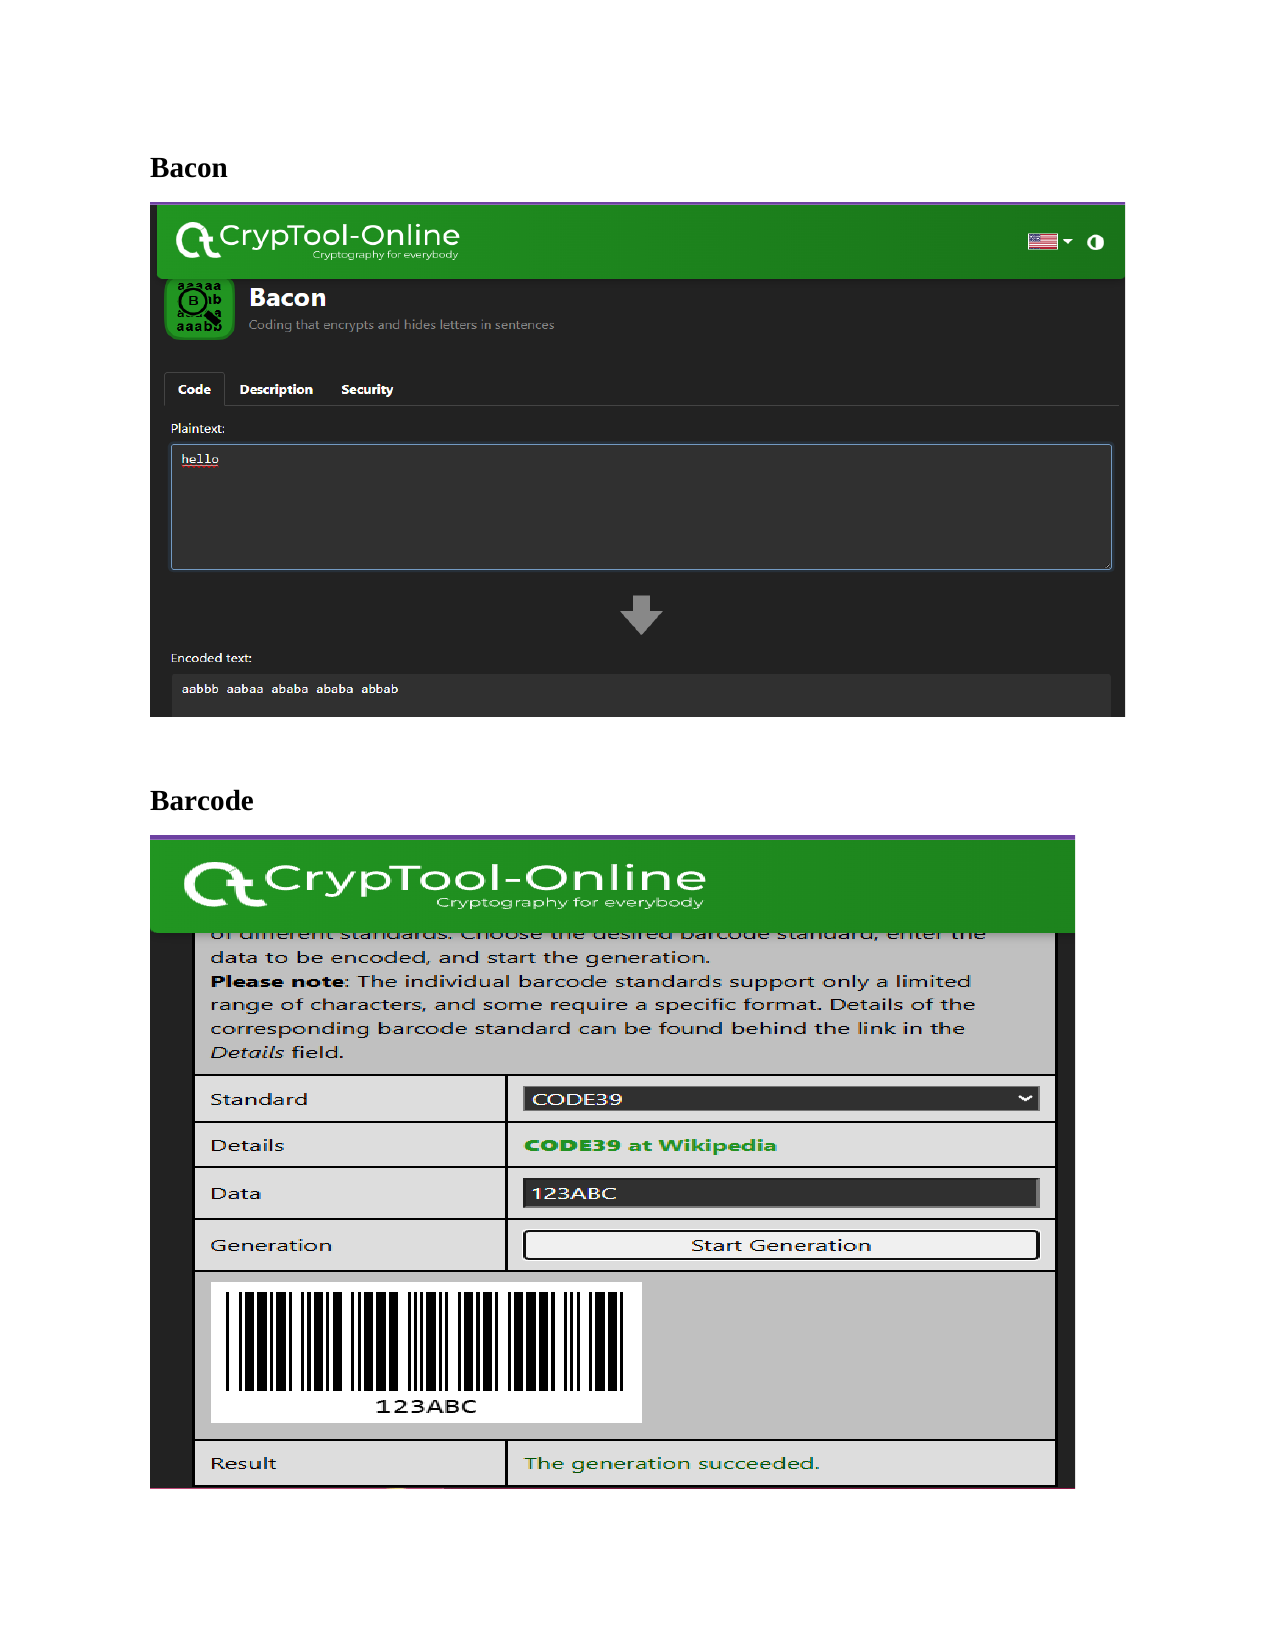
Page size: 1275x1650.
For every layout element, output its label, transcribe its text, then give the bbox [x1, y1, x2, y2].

text Barcode [150, 783, 1125, 816]
picture [150, 835, 1075, 1489]
text Bacon [150, 150, 1125, 183]
picture [150, 202, 1125, 717]
